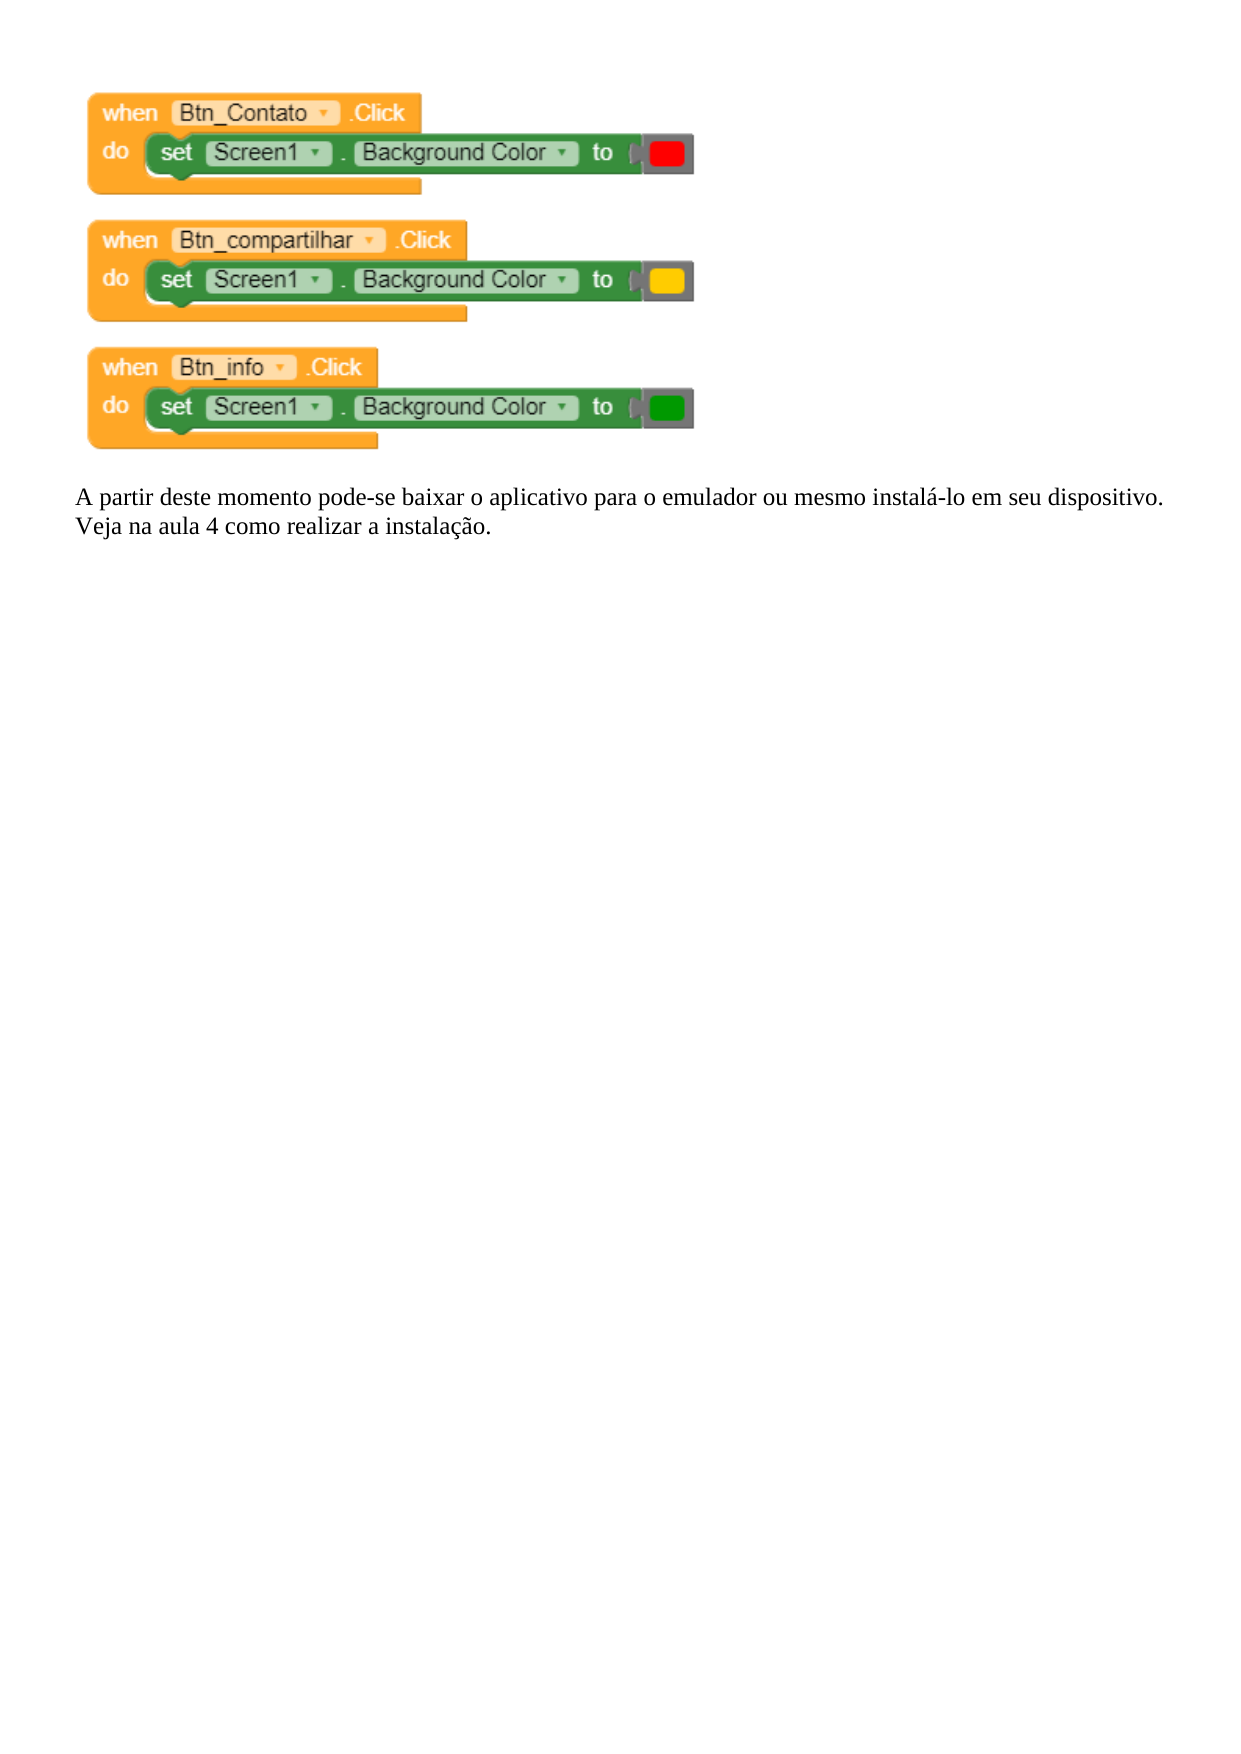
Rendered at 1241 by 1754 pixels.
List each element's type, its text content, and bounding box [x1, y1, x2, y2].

text A partir deste momento pode-se baixar o aplicativo para o emulador ou mesmo instalá-lo em seu dispositivo. Veja na aula 4 como realizar a instalação. [75, 482, 1165, 540]
picture [75, 75, 727, 454]
